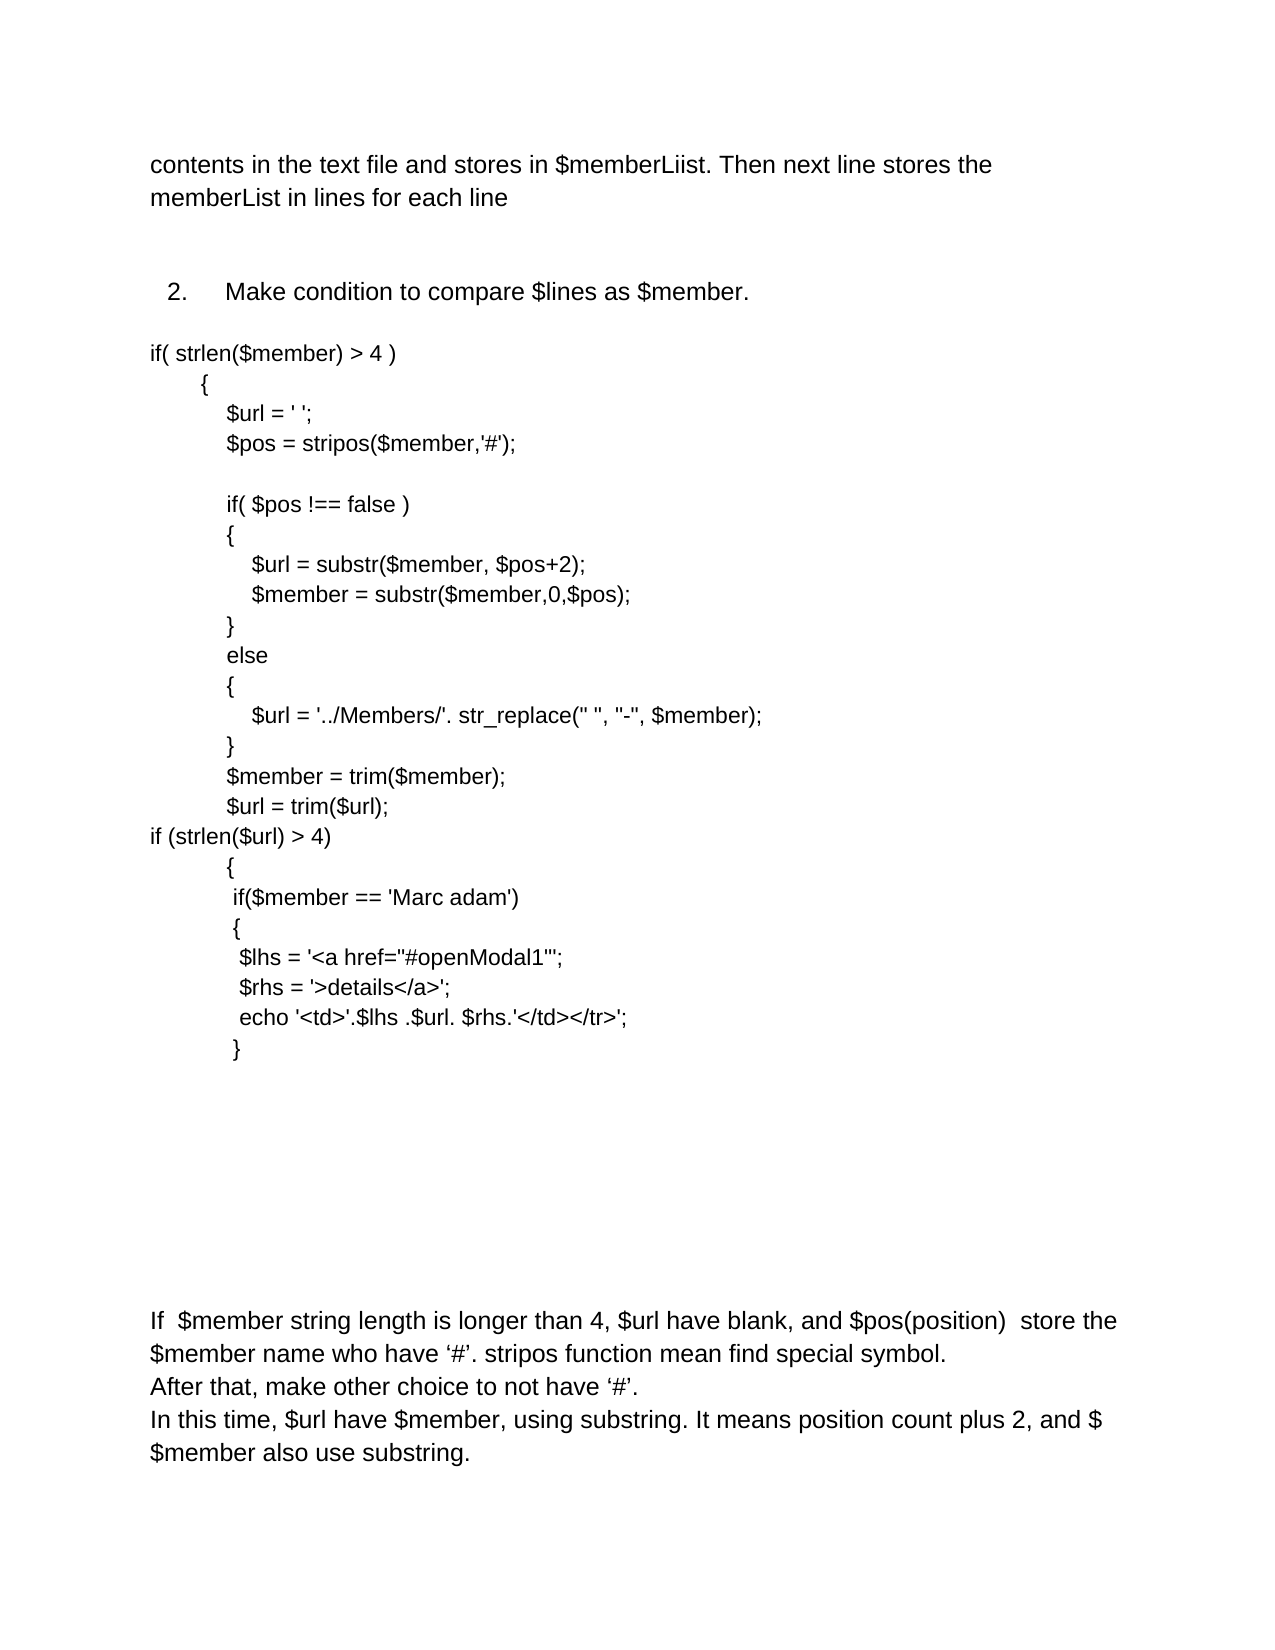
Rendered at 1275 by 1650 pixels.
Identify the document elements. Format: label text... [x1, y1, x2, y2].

text After that, make other choice to not have ‘#’. [150, 1372, 1125, 1401]
text else [150, 642, 1125, 668]
text } [150, 1034, 1125, 1061]
text } [150, 732, 1125, 759]
text $url = substr($member, $pos+2); [150, 551, 1125, 577]
text { [150, 521, 1125, 547]
text if (strlen($url) > 4) [150, 823, 1125, 849]
text $lhs = '<a href="#openModal1"'; [150, 944, 1125, 970]
text $member = substr($member,0,$pos); [150, 581, 1125, 608]
text { [150, 914, 1125, 940]
text } [150, 612, 1125, 638]
text $url = '../Members/'. str_replace(" ", "-", $member); [150, 702, 1125, 728]
text $url = trim($url); [150, 793, 1125, 819]
text In this time, $url have $member, using substring. It means position count plus 2, and $ $member also use substring. [150, 1405, 1125, 1467]
text if( $pos !== false ) [150, 491, 1125, 517]
text If $member string length is longer than 4, $url have blank, and $pos(position) store the $member name who have ‘#’. stripos function mean find special symbol. [150, 1306, 1125, 1368]
text if( strlen($member) > 4 ) [150, 340, 1125, 366]
text if($member == 'Marc adam') [150, 883, 1125, 910]
text $rhs = '>details</a>'; [150, 974, 1125, 1000]
text $pos = stripos($member,'#'); [150, 430, 1125, 457]
text $url = ' '; [150, 400, 1125, 426]
list Make condition to compare $lines as $member. [188, 276, 1125, 305]
text echo '<td>'.$lhs .$url. $rhs.'</td></tr>'; [150, 1004, 1125, 1031]
text { [150, 853, 1125, 879]
text { [150, 672, 1125, 698]
text { [150, 370, 1125, 396]
text $member = trim($member); [150, 763, 1125, 789]
